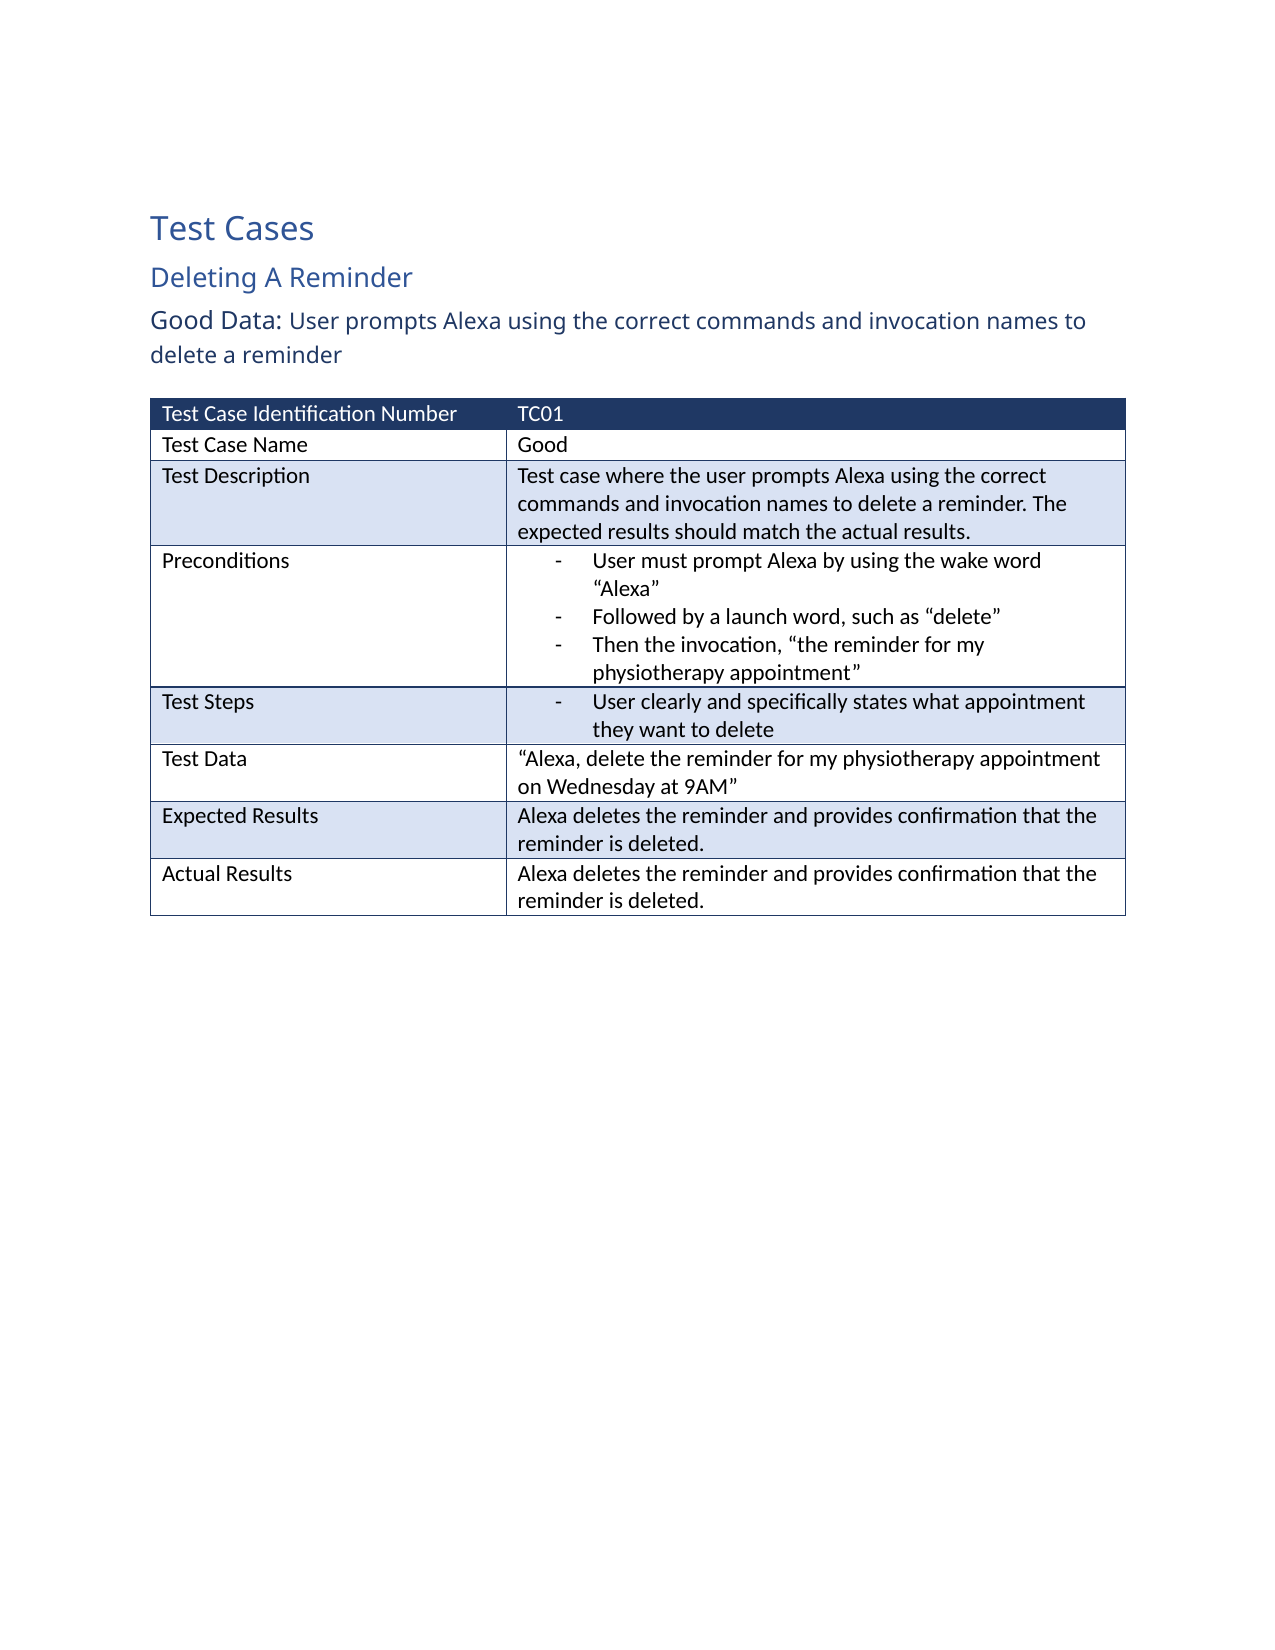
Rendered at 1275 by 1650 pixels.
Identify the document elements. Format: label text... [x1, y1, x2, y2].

table_cell Actual Results [151, 859, 506, 915]
table_cell “Alexa, delete the reminder for my physiotherapy appointment on Wednesday at 9AM” [507, 745, 1125, 801]
table_cell Expected Results [151, 802, 506, 858]
table_cell Test Case Name [151, 430, 506, 460]
table_header Test Case Identification Number [151, 399, 506, 429]
table_cell Alexa deletes the reminder and provides confirmation that the reminder is deleted. [507, 859, 1125, 915]
table_cell Test Data [151, 745, 506, 801]
table_cell User must prompt Alexa by using the wake word “Alexa” Followed by a launch word, such as “delete” Then the invocation, “the reminder for my physiotherapy appointment” [507, 546, 1125, 686]
subtitle Test Cases [150, 205, 1125, 251]
table_cell Preconditions [151, 546, 506, 686]
subtitle Deleting A Reminder [150, 258, 1125, 295]
table_cell Alexa deletes the reminder and provides confirmation that the reminder is deleted. [507, 802, 1125, 858]
table_cell Test case where the user prompts Alexa using the correct commands and invocation names to delete a reminder. The expected results should match the actual results. [507, 461, 1125, 545]
table_header TC01 [507, 399, 1125, 429]
table_cell Test Steps [151, 688, 506, 743]
table_cell User clearly and specifically states what appointment they want to delete [507, 688, 1125, 743]
subtitle Good Data: User prompts Alexa using the correct commands and invocation names to delete a reminder [150, 302, 1125, 370]
table_cell Test Description [151, 461, 506, 545]
table_cell Good [507, 430, 1125, 460]
